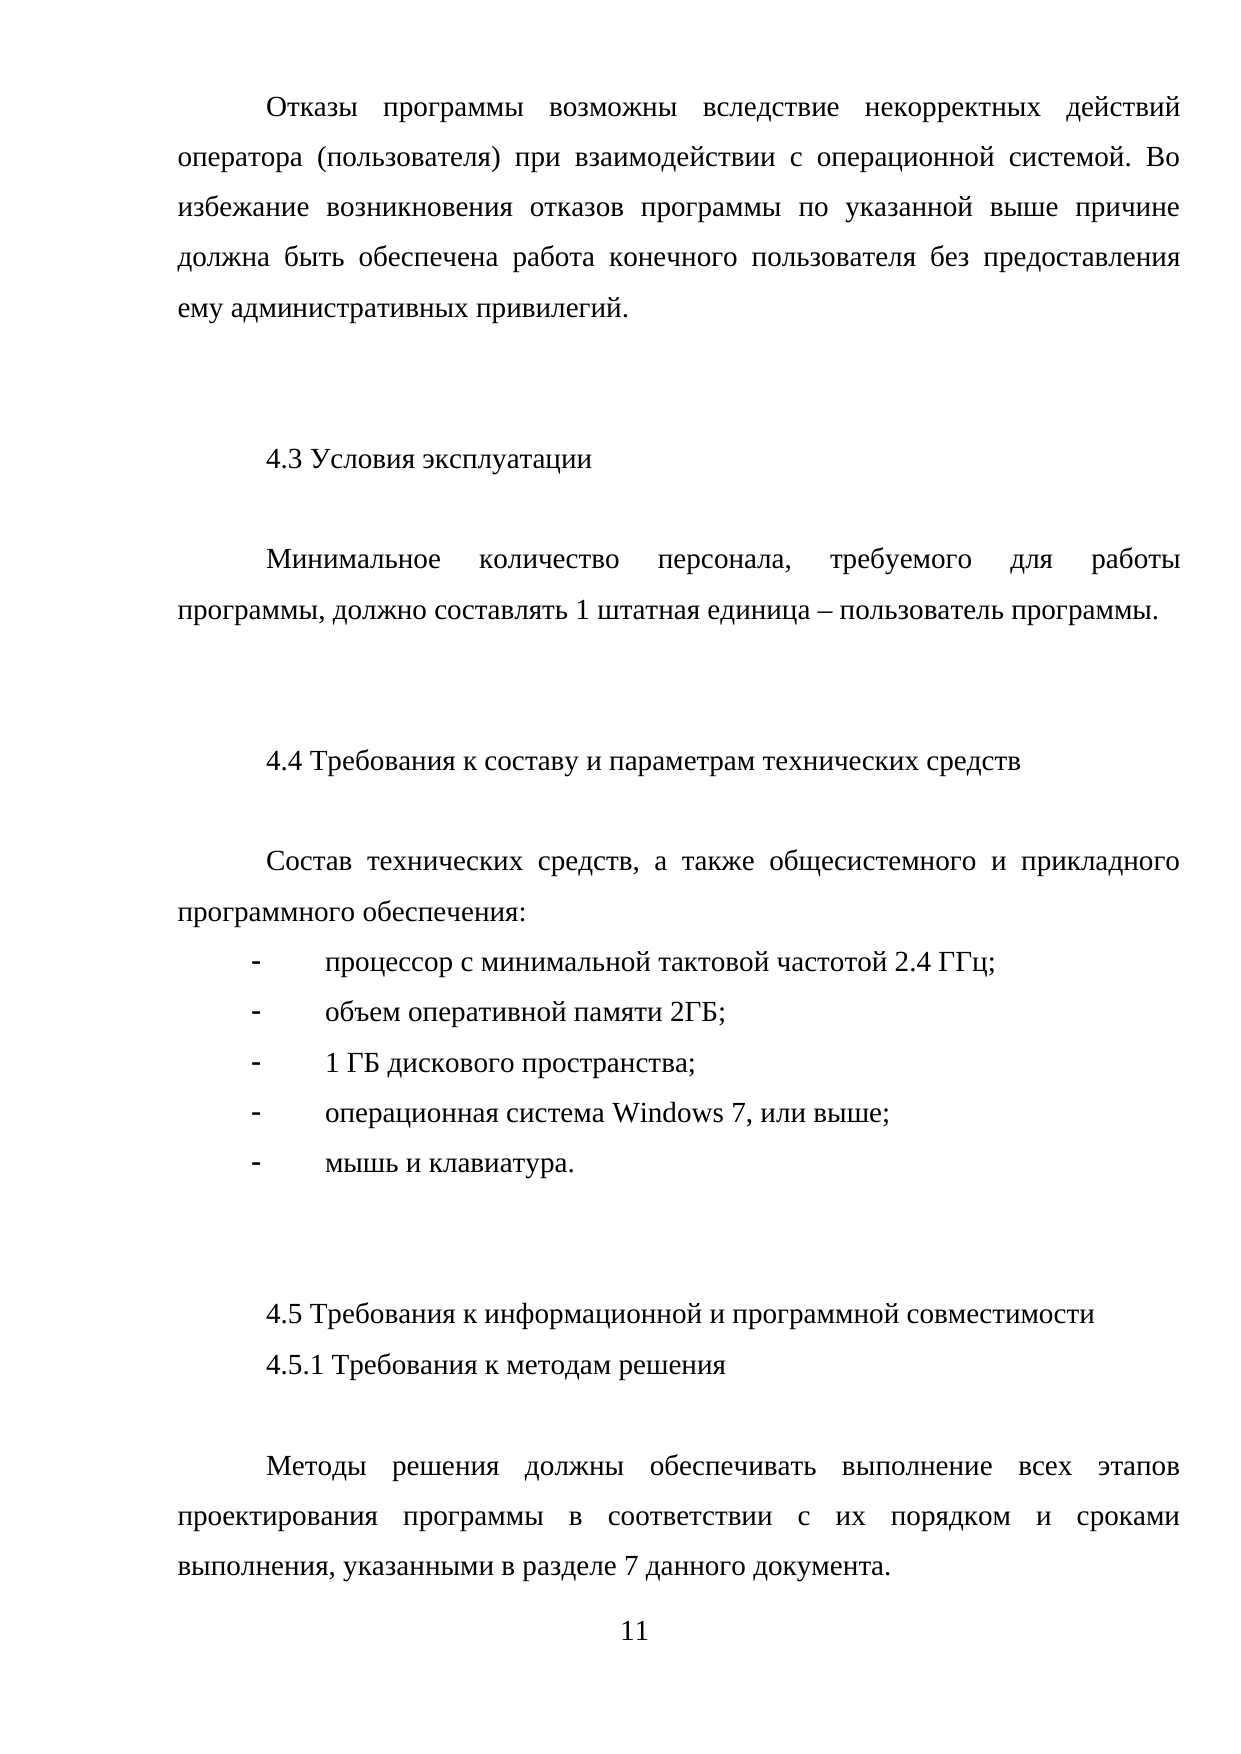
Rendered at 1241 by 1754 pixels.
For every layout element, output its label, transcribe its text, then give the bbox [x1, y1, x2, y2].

list процессор с минимальной тактовой частотой 2.4 ГГц; [177, 944, 1181, 978]
subtitle 4.5.1 Требования к методам решения [177, 1347, 1181, 1381]
text Методы решения должны обеспечивать выполнение всех этапов проектирования программы в соответствии с их порядком и сроками выполнения, указанными в разделе 7 данного документа. [177, 1448, 1181, 1582]
list объем оперативной памяти 2ГБ; [177, 994, 1181, 1028]
list мышь и клавиатура. [177, 1146, 1181, 1179]
text Минимальное количество персонала, требуемого для работы программы, должно составлять 1 штатная единица – пользователь программы. [177, 541, 1181, 625]
text Отказы программы возможны вследствие некорректных действий оператора (пользователя) при взаимодействии с операционной системой. Во избежание возникновения отказов программы по указанной выше причине должна быть обеспечена работа конечного пользователя без предоставления ему административных привилегий. [177, 89, 1181, 323]
subtitle 4.3 Условия эксплуатации [177, 441, 1181, 474]
list операционная система Windows 7, или выше; [177, 1095, 1181, 1129]
text Состав технических средств, а также общесистемного и прикладного программного обеспечения: [177, 843, 1181, 927]
subtitle 4.4 Требования к составу и параметрам технических средств [177, 743, 1181, 776]
list 1 ГБ дискового пространства; [177, 1045, 1181, 1078]
subtitle 4.5 Требования к информационной и программной совместимости [177, 1297, 1181, 1330]
